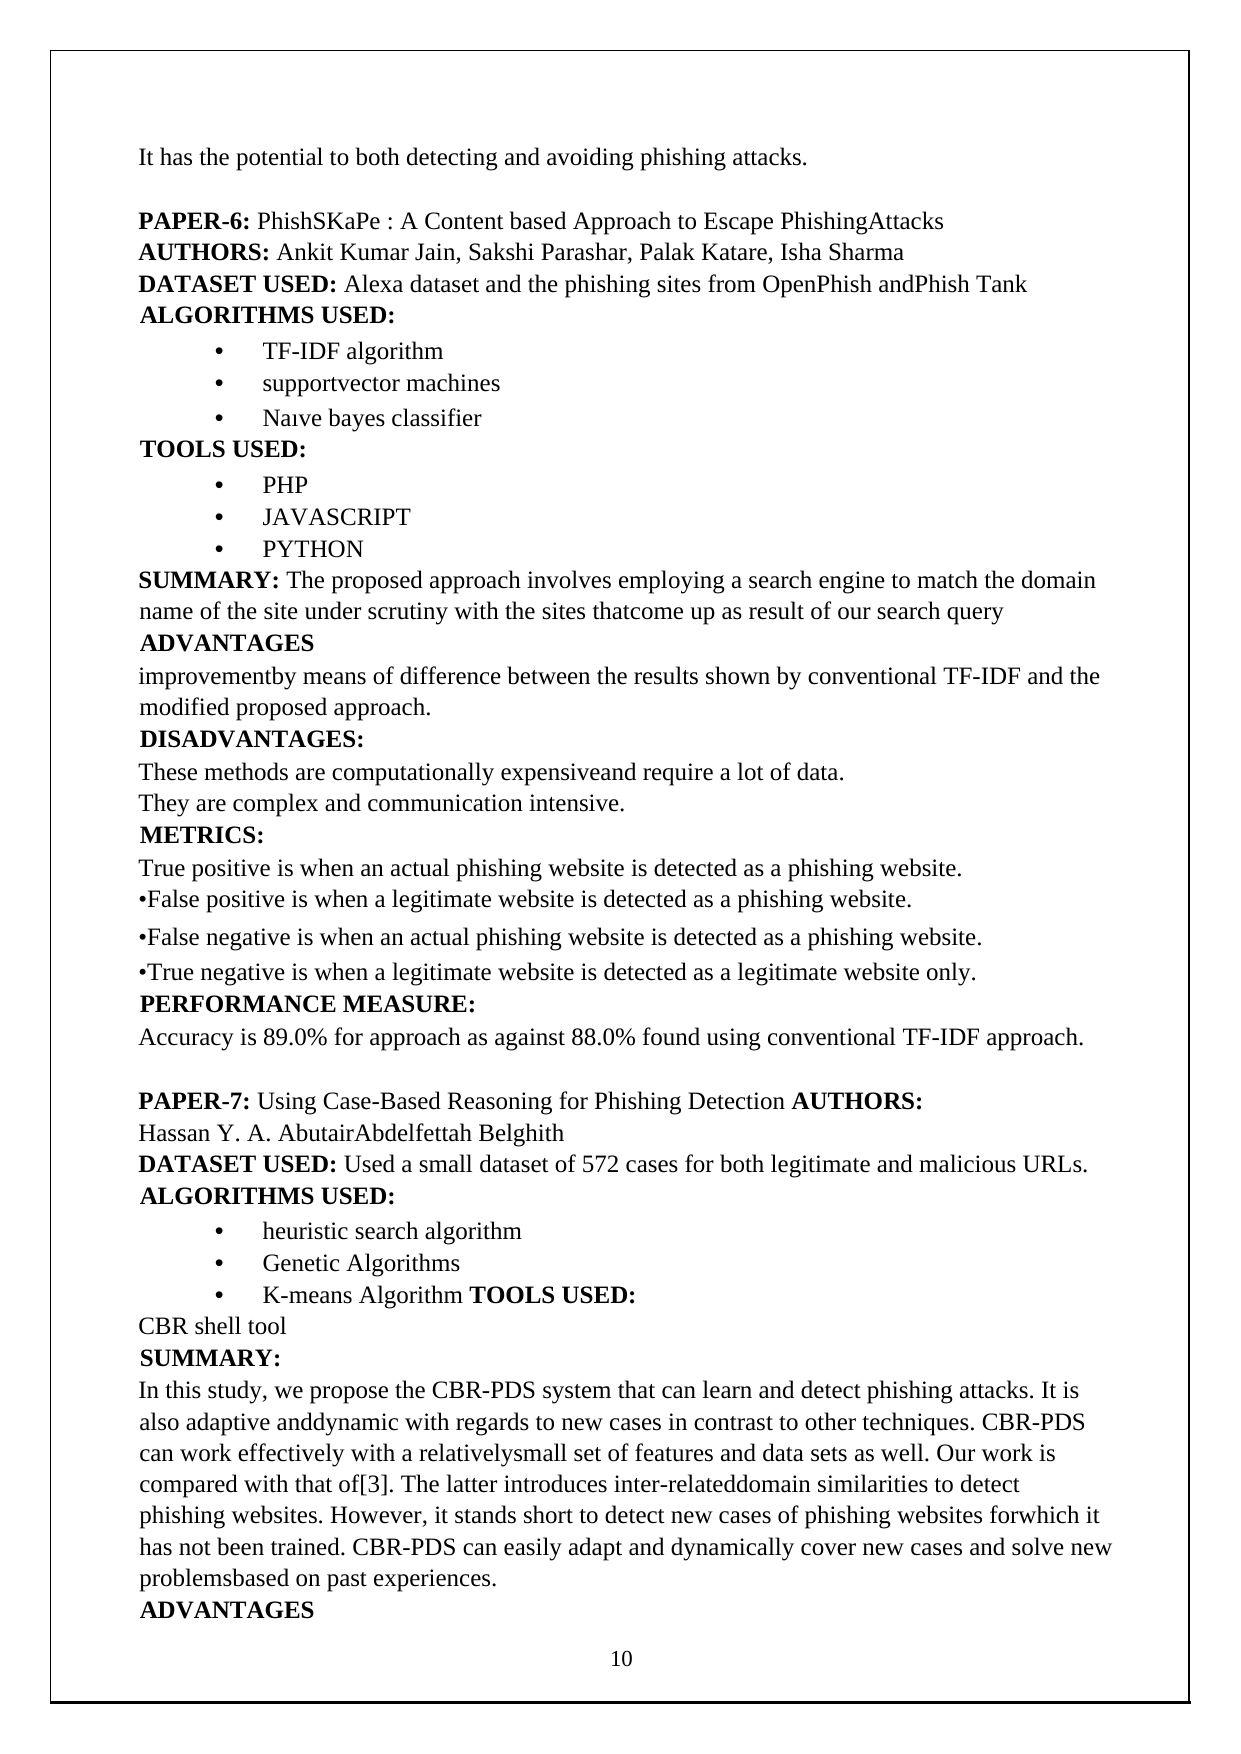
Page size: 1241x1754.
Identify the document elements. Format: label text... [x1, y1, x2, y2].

text True positive is when an actual phishing website is detected as a phishing website. [138, 853, 1089, 881]
list K-means Algorithm TOOLS USED: [177, 1279, 1089, 1308]
text In this study, we propose the CBR-PDS system that can learn and detect phishing attacks. It is also adaptive anddynamic with regards to new cases in contrast to other techniques. CBR-PDS can work effectively with a relativelysmall set of features and data sets as well. Our work is compared with that of[3]. The latter introduces inter-relateddomain similarities to detect phishing websites. However, it stands short to detect new cases of phishing websites forwhich it has not been trained. CBR-PDS can easily adapt and dynamically cover new cases and solve new problemsbased on past experiences. [138, 1376, 1112, 1592]
list heuristic search algorithm [177, 1216, 1089, 1245]
list PHP [177, 470, 1089, 499]
list supportvector machines [177, 368, 1089, 397]
text PAPER-7: Using Case-Based Reasoning for Phishing Detection AUTHORS: [138, 1086, 924, 1115]
text •False positive is when a legitimate website is detected as a phishing website. [138, 884, 1089, 913]
text improvementby means of difference between the results shown by conventional TF-IDF and the modified proposed approach. [138, 661, 1119, 721]
text Hassan Y. A. AbutairAbdelfettah Belghith [138, 1118, 1089, 1146]
text They are complex and communication intensive. [138, 788, 1089, 817]
text DISADVANTAGES: [139, 724, 1119, 752]
text ALGORITHMS USED: [139, 1181, 1119, 1209]
text PERFORMANCE MEASURE: [139, 989, 1119, 1018]
list PYTHON [177, 533, 1089, 562]
text DATASET USED: Alexa dataset and the phishing sites from OpenPhish andPhish Tank [138, 269, 1089, 298]
text It has the potential to both detecting and avoiding phishing attacks. [138, 142, 1089, 170]
text SUMMARY: [139, 1343, 1119, 1372]
text ADVANTAGES [139, 1595, 1119, 1623]
text SUMMARY: The proposed approach involves employing a search engine to match the domain name of the site under scrutiny with the sites thatcome up as result of our search query [138, 565, 1119, 625]
list JAVASCRIPT [177, 502, 1089, 531]
list TF-IDF algorithm [177, 336, 1089, 365]
list Naıve bayes classifier [177, 403, 1089, 431]
text TOOLS USED: [139, 434, 1119, 463]
text ALGORITHMS USED: [139, 301, 1119, 329]
text Accuracy is 89.0% for approach as against 88.0% found using conventional TF-IDF approach. [138, 1022, 1089, 1051]
text •True negative is when a legitimate website is detected as a legitimate website only. [138, 957, 1089, 986]
text PAPER-6: PhishSKaPe : A Content based Approach to Escape PhishingAttacks [138, 206, 1089, 235]
text ADVANTAGES [139, 628, 1119, 657]
text DATASET USED: Used a small dataset of 572 cases for both legitimate and malicious URLs. [138, 1149, 1089, 1178]
text These methods are computationally expensiveand require a lot of data. [138, 757, 1089, 785]
text AUTHORS: Ankit Kumar Jain, Sakshi Parashar, Palak Katare, Isha Sharma [138, 237, 1089, 266]
list Genetic Algorithms [177, 1248, 1089, 1277]
text METRICS: [139, 820, 1119, 848]
text CBR shell tool [138, 1311, 1089, 1340]
text •False negative is when an actual phishing website is detected as a phishing website. [138, 922, 1089, 950]
